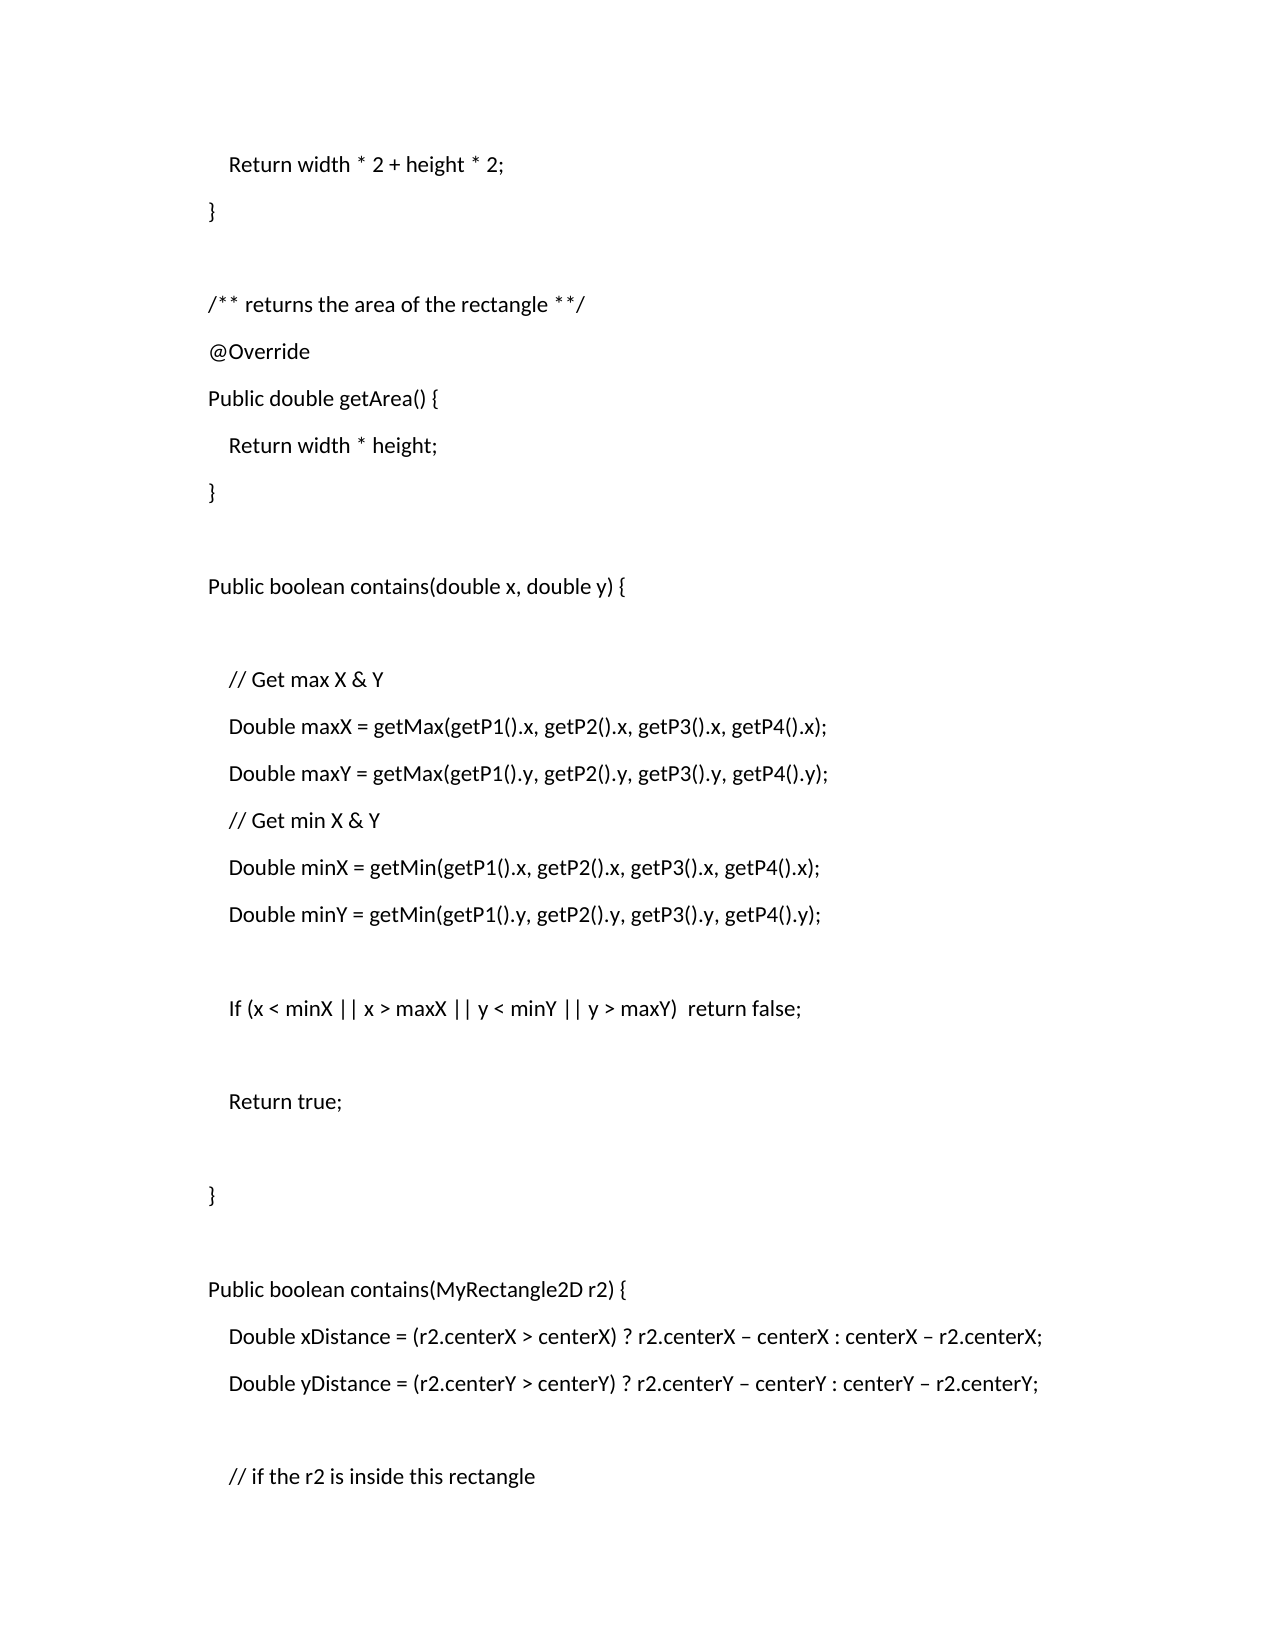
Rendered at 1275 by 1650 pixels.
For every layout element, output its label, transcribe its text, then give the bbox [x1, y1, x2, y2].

text // if the r2 is inside this rectangle [187, 1462, 1087, 1491]
text Double minX = getMin(getP1().x, getP2().x, getP3().x, getP4().x); [187, 853, 1087, 881]
text Public boolean contains(double x, double y) { [187, 572, 1087, 600]
text /** returns the area of the rectangle **/ [187, 291, 1087, 319]
text Double yDistance = (r2.centerY > centerY) ? r2.centerY – centerY : centerY – r2.centerY; [187, 1369, 1087, 1397]
text } [187, 1181, 1087, 1209]
text If (x < minX || x > maxX || y < minY || y > maxY) return false; [187, 994, 1087, 1022]
text Double minY = getMin(getP1().y, getP2().y, getP3().y, getP4().y); [187, 900, 1087, 928]
text Public boolean contains(MyRectangle2D r2) { [187, 1275, 1087, 1303]
text Public double getArea() { [187, 384, 1087, 412]
text Double maxY = getMax(getP1().y, getP2().y, getP3().y, getP4().y); [187, 759, 1087, 787]
text } [187, 478, 1087, 506]
text Return width * height; [187, 431, 1087, 459]
text Double xDistance = (r2.centerX > centerX) ? r2.centerX – centerX : centerX – r2.centerX; [187, 1322, 1087, 1350]
text // Get min X & Y [187, 806, 1087, 834]
text Return width * 2 + height * 2; [187, 150, 1087, 178]
text Double maxX = getMax(getP1().x, getP2().x, getP3().x, getP4().x); [187, 712, 1087, 741]
text @Override [187, 337, 1087, 366]
text // Get max X & Y [187, 666, 1087, 694]
text Return true; [187, 1087, 1087, 1116]
text } [187, 197, 1087, 225]
